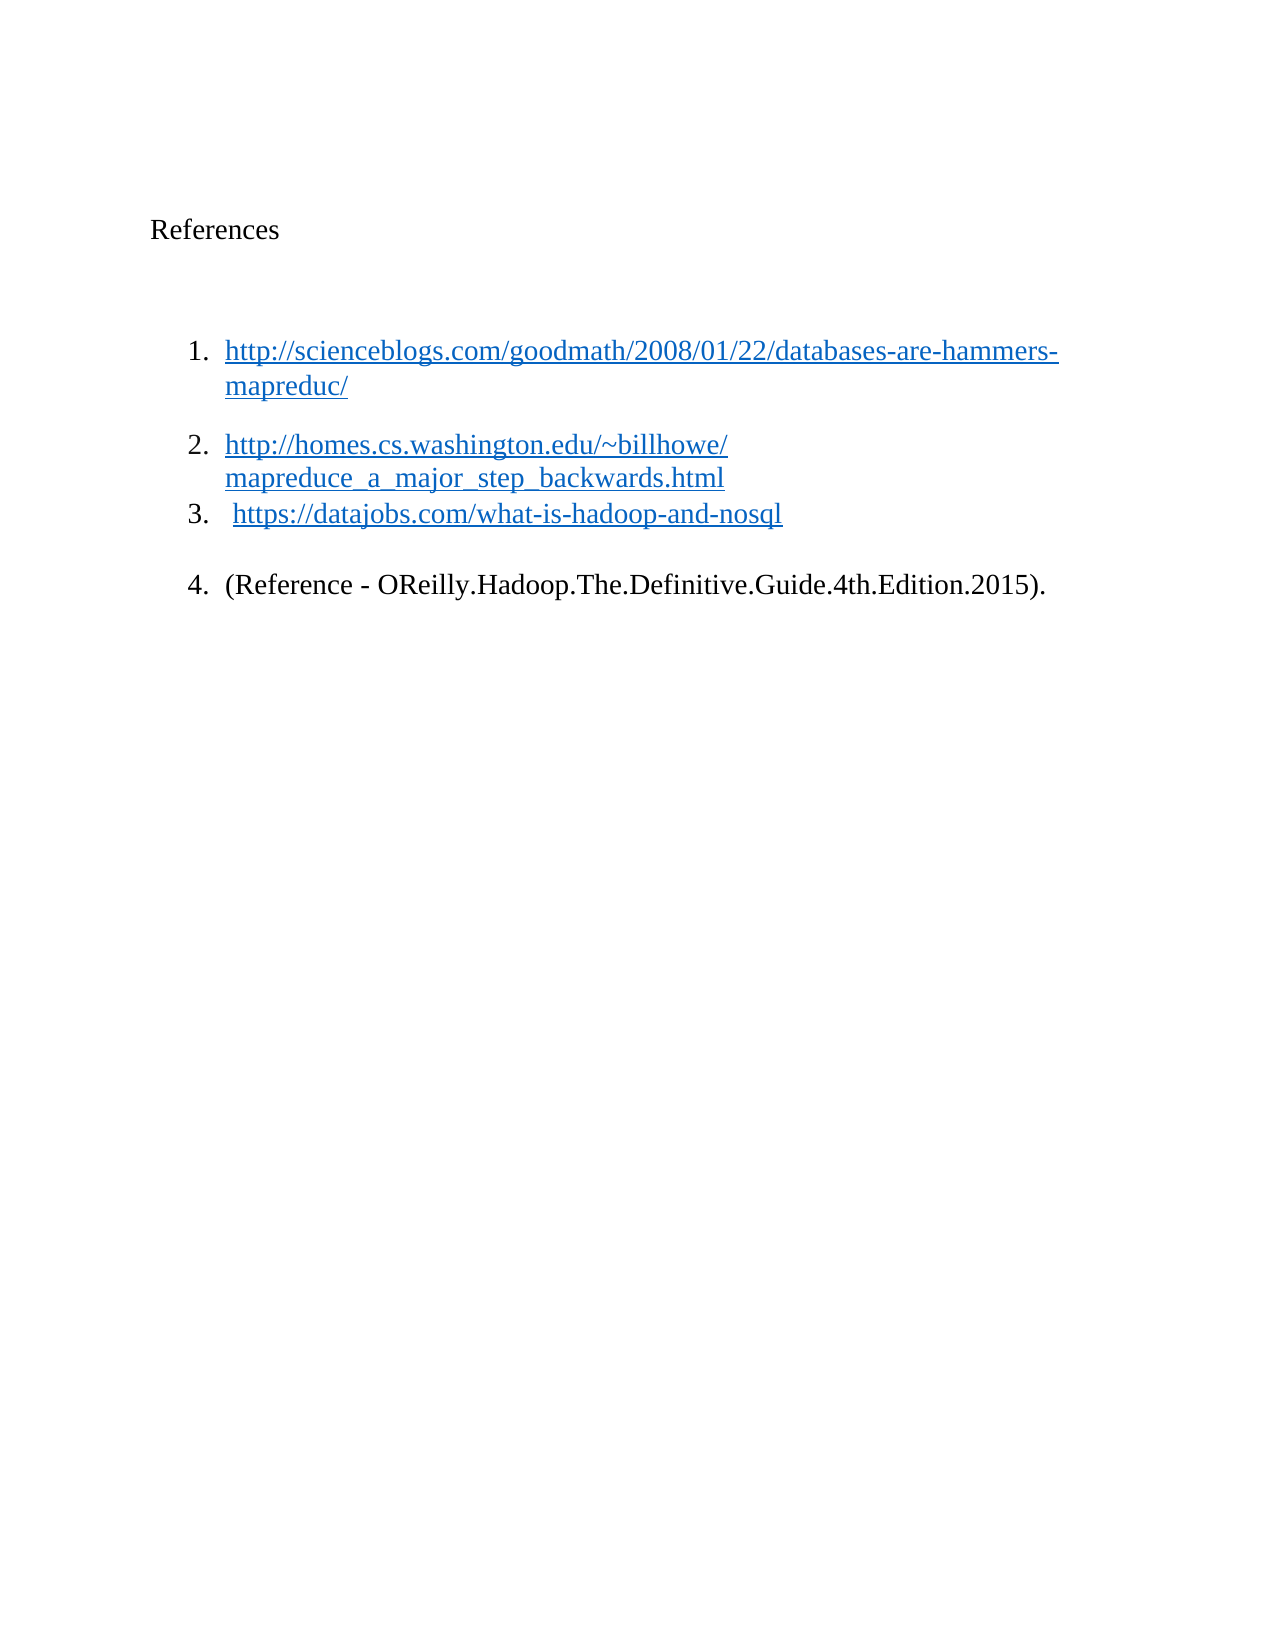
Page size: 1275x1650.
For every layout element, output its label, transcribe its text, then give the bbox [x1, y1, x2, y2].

list http://scienceblogs.com/goodmath/2008/01/22/databases-are-hammers-mapreduc/ [187, 331, 1125, 402]
list (Reference - OReilly.Hadoop.The.Definitive.Guide.4th.Edition.2015). [187, 565, 1125, 600]
list http://homes.cs.washington.edu/~billhowe/mapreduce_a_major_step_backwards.html [187, 427, 1125, 494]
text References [150, 210, 1125, 246]
list https://datajobs.com/what-is-hadoop-and-nosql [187, 494, 1125, 529]
